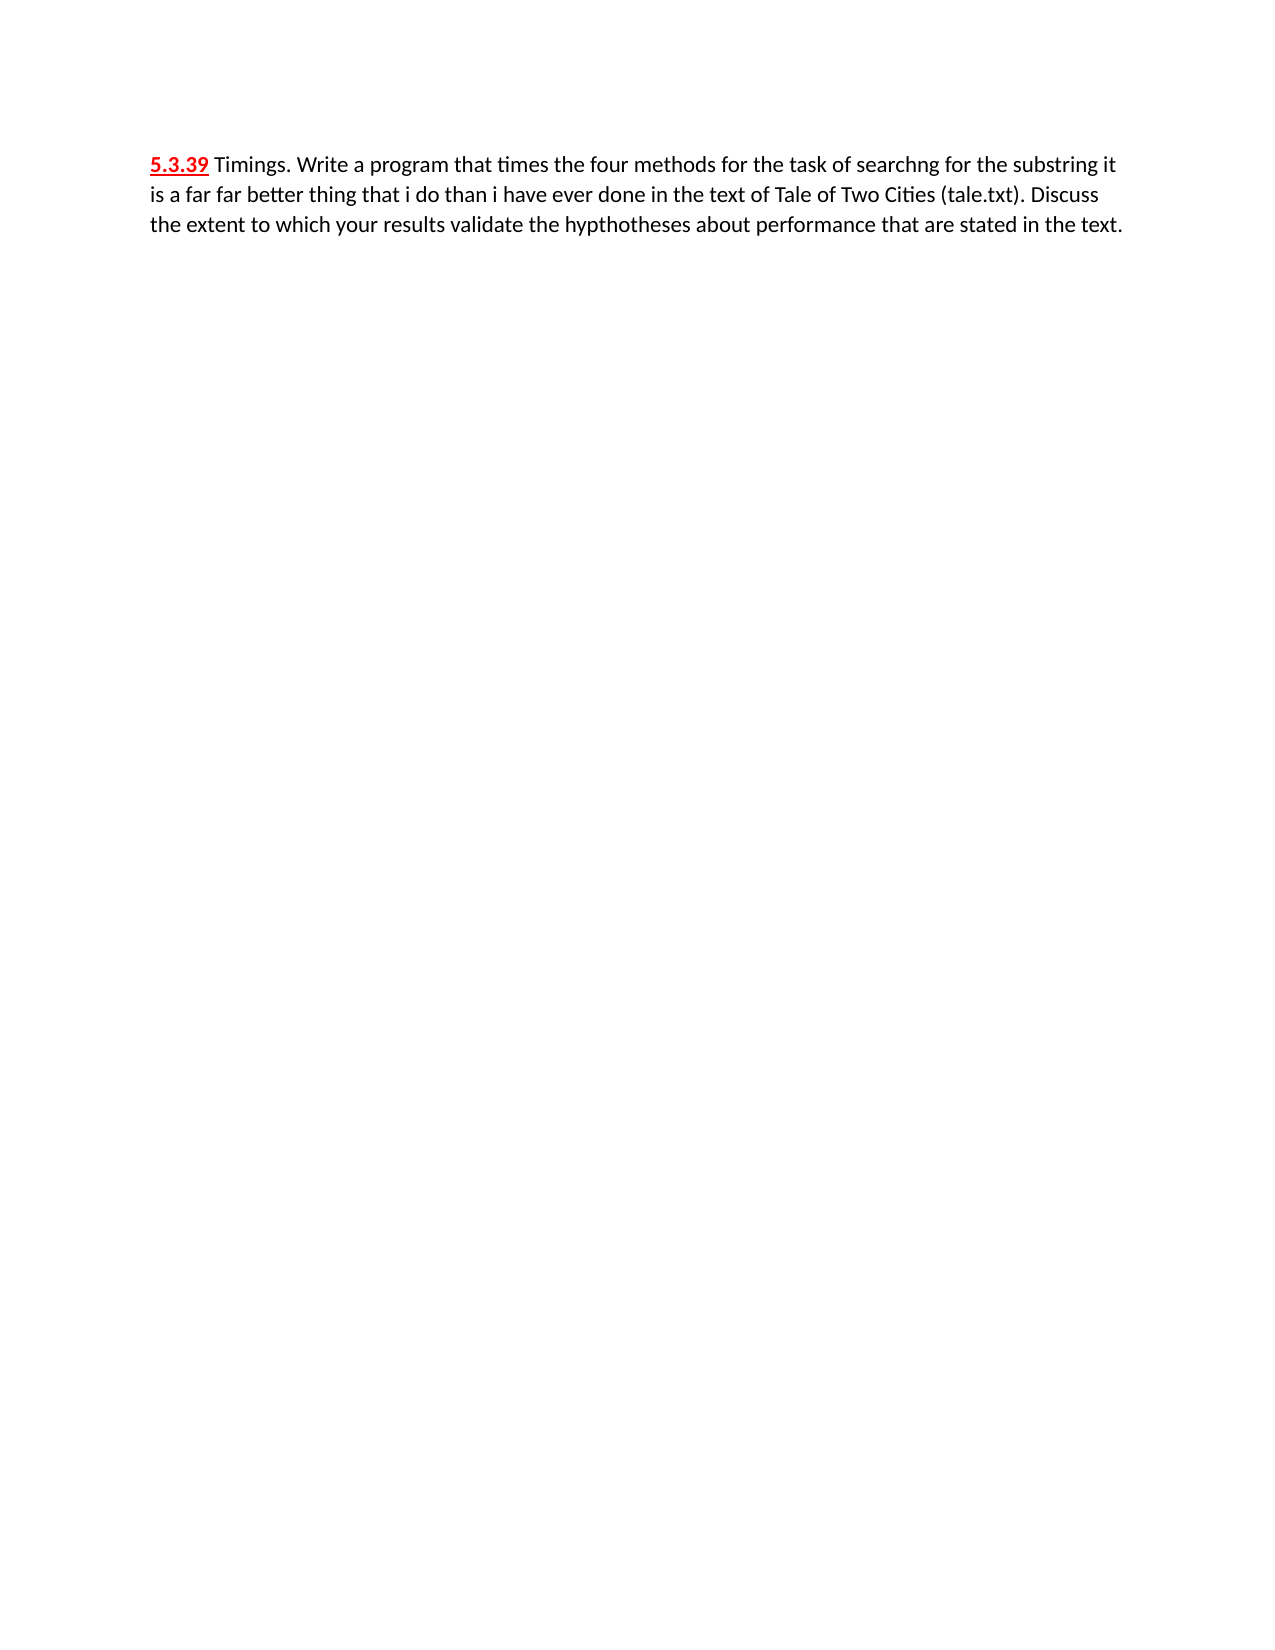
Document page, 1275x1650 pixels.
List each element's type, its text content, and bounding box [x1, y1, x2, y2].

text 5.3.39 Timings. Write a program that times the four methods for the task of searchng for the substring it is a far far better thing that i do than i have ever done in the text of Tale of Two Cities (tale.txt). Discuss the extent to which your results validate the hypthotheses about performance that are stated in the text. [150, 150, 1125, 238]
